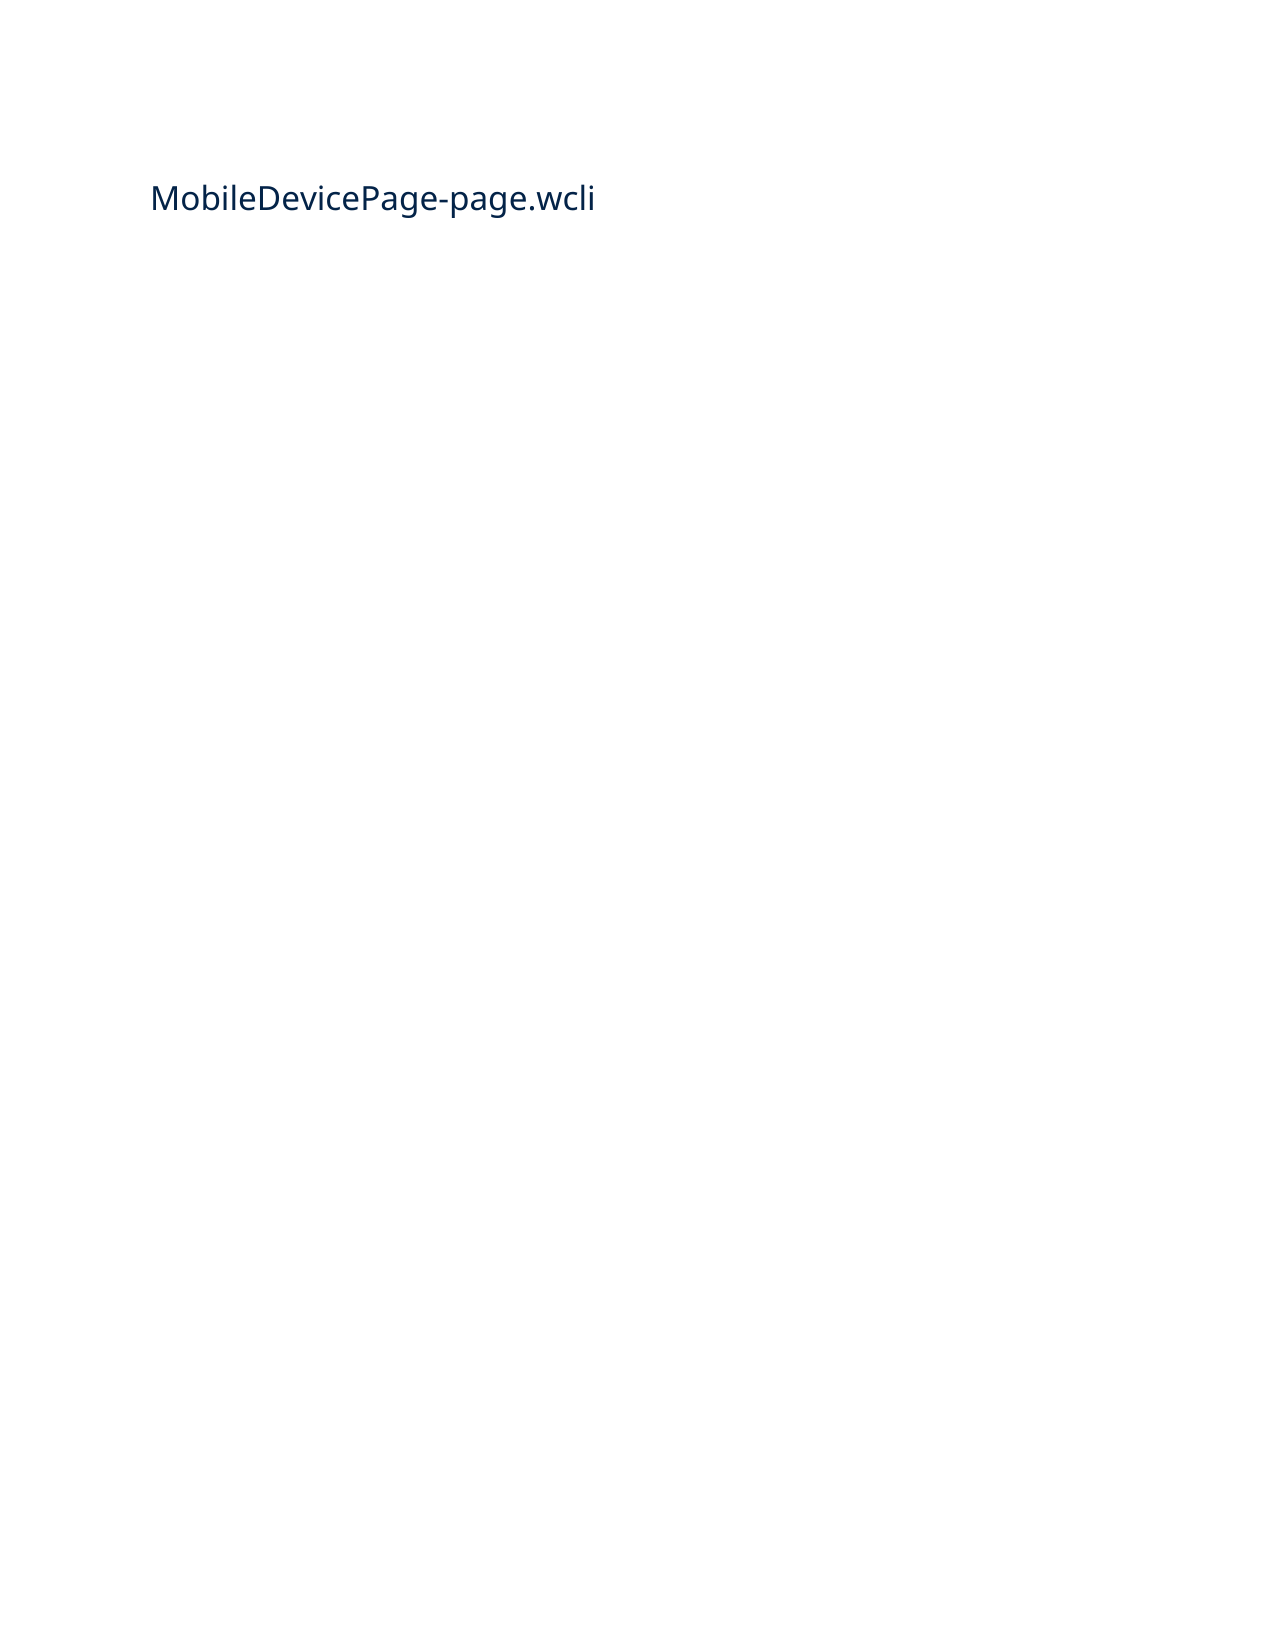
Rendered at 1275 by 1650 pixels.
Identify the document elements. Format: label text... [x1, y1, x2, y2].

subtitle MobileDevicePage-page.wcli [150, 175, 1125, 220]
